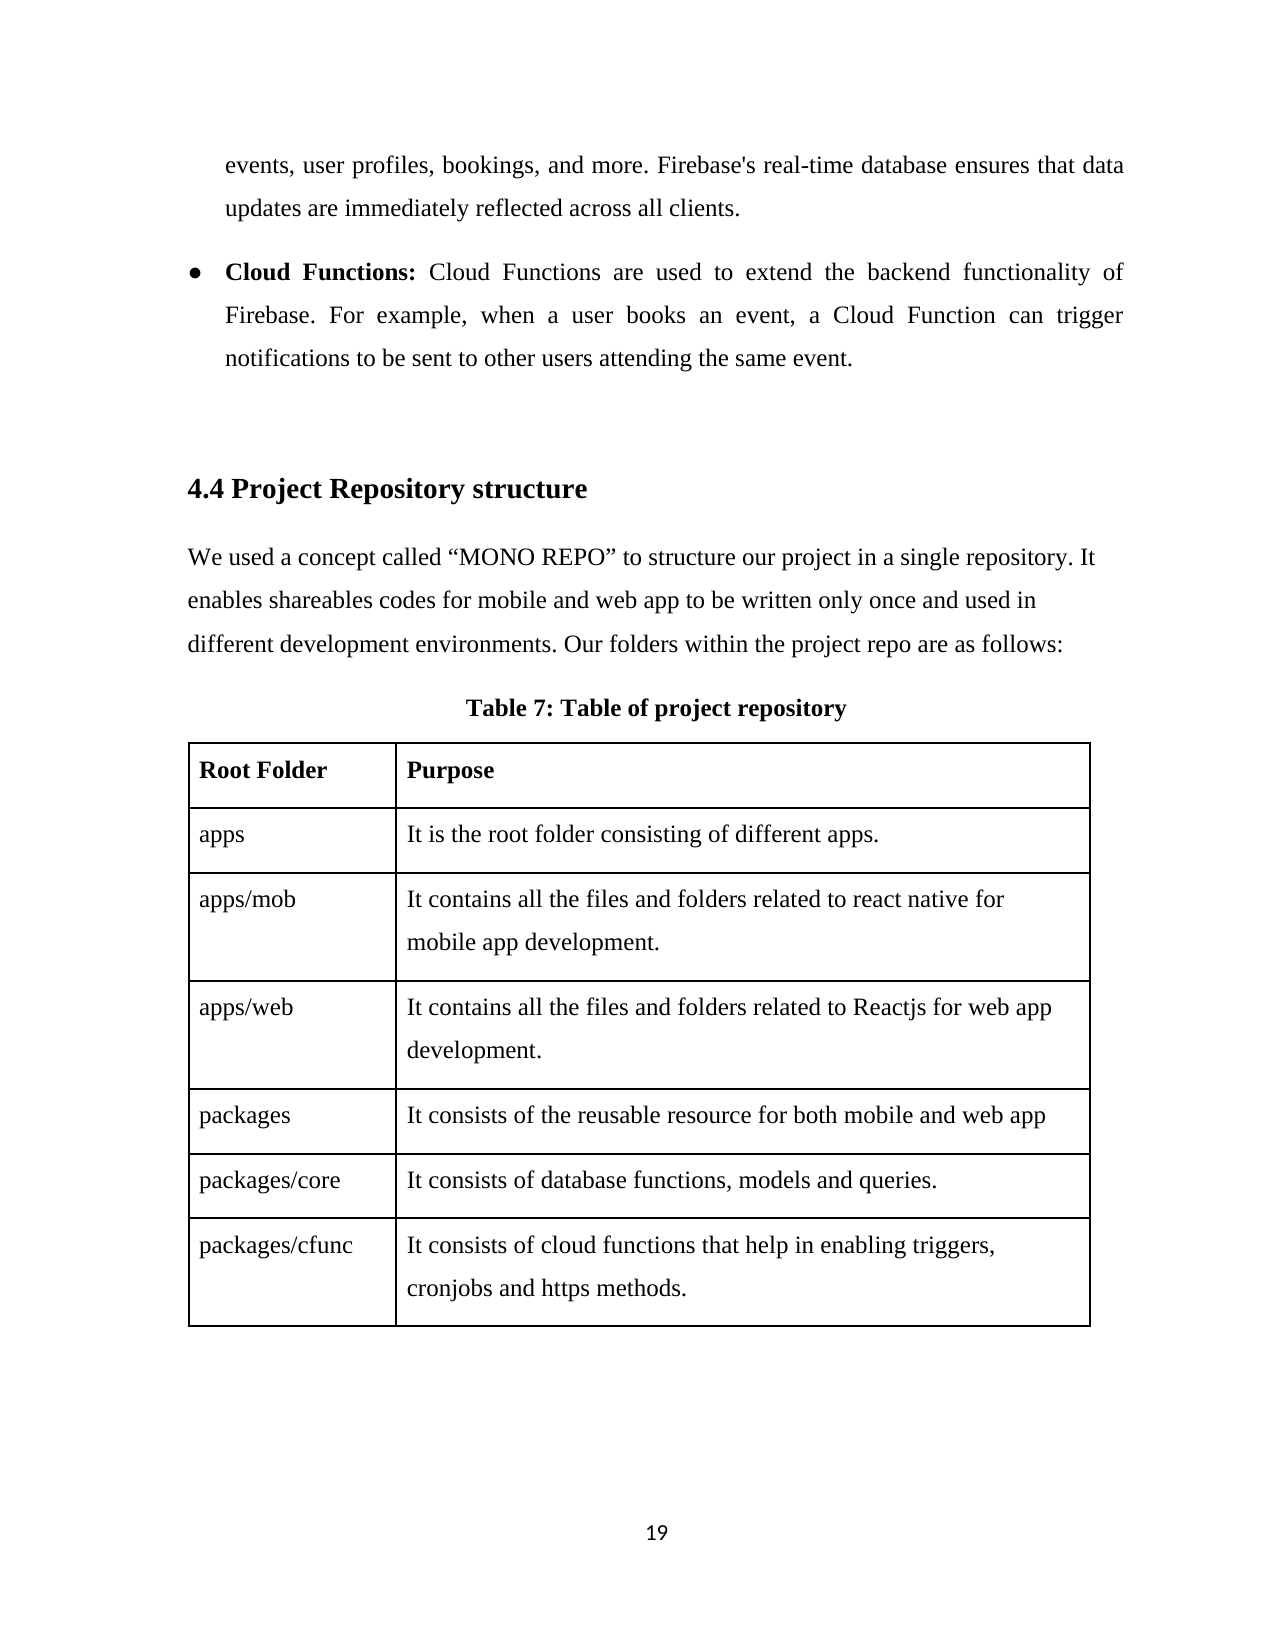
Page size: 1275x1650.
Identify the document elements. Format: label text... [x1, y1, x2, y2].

table_cell packages/core [190, 1155, 395, 1217]
table_cell packages [190, 1090, 395, 1152]
table_cell packages/cfunc [190, 1219, 395, 1325]
table_header Root Folder [190, 744, 395, 807]
table_cell It contains all the files and folders related to Reactjs for web app development. [397, 982, 1089, 1088]
table_cell It consists of the reusable resource for both mobile and web app [397, 1090, 1089, 1152]
table_cell apps/web [190, 982, 395, 1088]
table_cell It consists of database functions, models and queries. [397, 1155, 1089, 1217]
table_cell It consists of cloud functions that help in enabling triggers, cronjobs and https methods. [397, 1219, 1089, 1325]
table_cell apps [190, 809, 395, 872]
table_cell It contains all the files and folders related to react native for mobile app development. [397, 874, 1089, 980]
text Table 7: Table of project repository [187, 693, 1125, 721]
text We used a concept called “MONO REPO” to structure our project in a single repository. It enables shareables codes for mobile and web app to be written only once and used in different development environments. Our folders within the project repo are as follows: [187, 542, 1125, 657]
list Cloud Functions: Cloud Functions are used to extend the backend functionality of Firebase. For example, when a user books an event, a Cloud Function can trigger notifications to be sent to other users attending the same event. [187, 257, 1125, 372]
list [187, 150, 1125, 222]
subtitle 4.4 Project Repository structure [187, 471, 1125, 505]
table_cell It is the root folder consisting of different apps. [397, 809, 1089, 872]
table_header Purpose [397, 744, 1089, 807]
table_cell apps/mob [190, 874, 395, 980]
